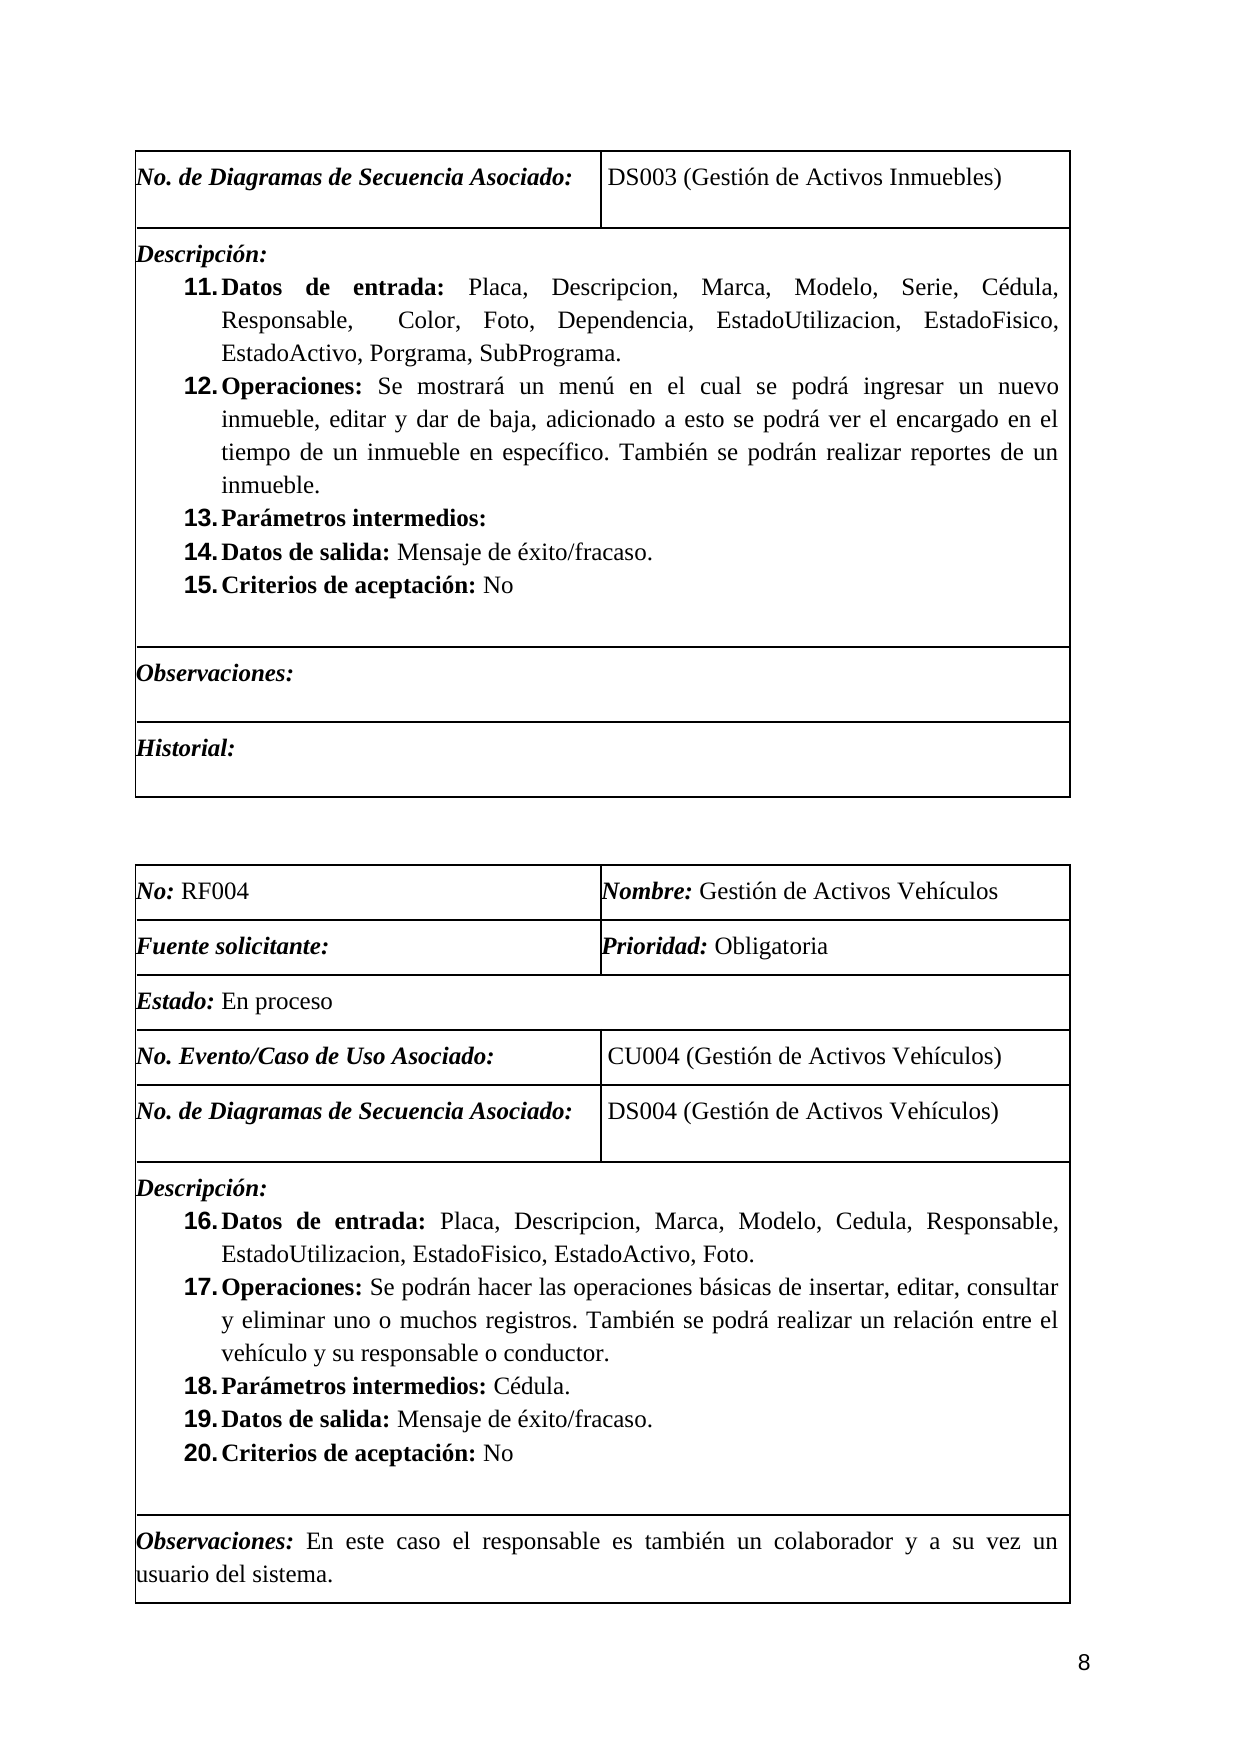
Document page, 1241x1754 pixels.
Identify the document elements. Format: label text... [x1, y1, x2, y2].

table_cell No. de Diagramas de Secuencia Asociado: [136, 152, 600, 227]
table_cell No. de Diagramas de Secuencia Asociado: [136, 1085, 600, 1161]
table_header No: RF004 [136, 866, 600, 919]
table_cell Descripción: Datos de entrada: Placa, Descripcion, Marca, Modelo, Serie, Cédula, Responsable, Color, Foto, Dependencia, EstadoUtilizacion, EstadoFisico, EstadoActivo, Porgrama, SubPrograma. Operaciones: Se mostrará un menú en el cual se podrá ingresar un nuevo inmueble, editar y dar de baja, adicionado a esto se podrá ver el encargado en el tiempo de un inmueble en específico. También se podrán realizar reportes de un inmueble. Parámetros intermedios: Datos de salida: Mensaje de éxito/fracaso. Criterios de aceptación: No [136, 228, 1069, 646]
table_cell Observaciones: En este caso el responsable es también un colaborador y a su vez un usuario del sistema. [136, 1515, 1069, 1602]
table_cell Estado: En proceso [136, 975, 1069, 1029]
table_cell CU004 (Gestión de Activos Vehículos) [602, 1031, 1069, 1084]
table_cell No. Evento/Caso de Uso Asociado: [136, 1030, 600, 1084]
table_cell Fuente solicitante: [136, 920, 600, 974]
table_cell DS003 (Gestión de Activos Inmuebles) [602, 152, 1069, 227]
table_cell Descripción: Datos de entrada: Placa, Descripcion, Marca, Modelo, Cedula, Responsable, EstadoUtilizacion, EstadoFisico, EstadoActivo, Foto. Operaciones: Se podrán hacer las operaciones básicas de insertar, editar, consultar y eliminar uno o muchos registros. También se podrá realizar un relación entre el vehículo y su responsable o conductor. Parámetros intermedios: Cédula. Datos de salida: Mensaje de éxito/fracaso. Criterios de aceptación: No [136, 1162, 1069, 1514]
table_header Nombre: Gestión de Activos Vehículos [602, 866, 1069, 919]
table_cell Observaciones: [136, 647, 1069, 721]
table_cell DS004 (Gestión de Activos Vehículos) [602, 1086, 1069, 1161]
table_cell Historial: [136, 722, 1069, 796]
table_cell Prioridad: Obligatoria [602, 921, 1069, 974]
